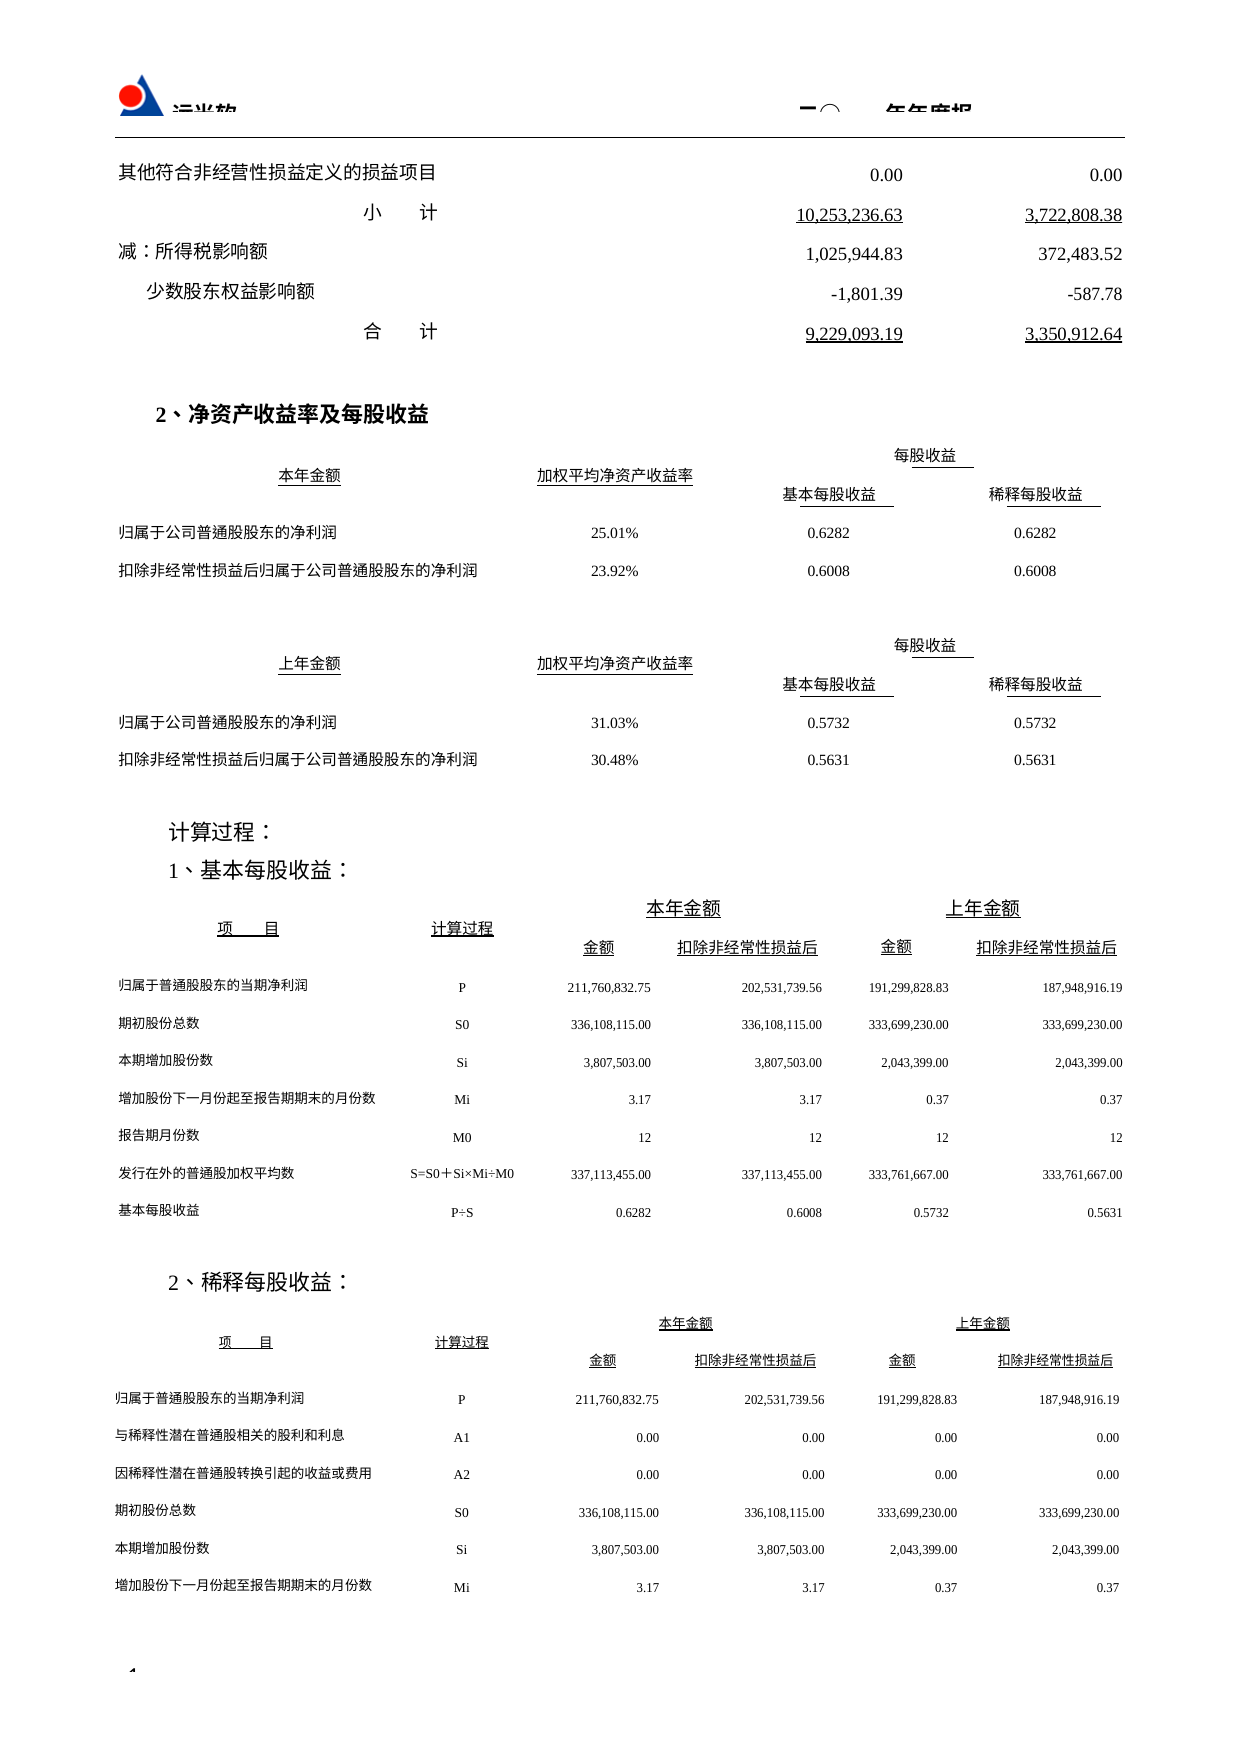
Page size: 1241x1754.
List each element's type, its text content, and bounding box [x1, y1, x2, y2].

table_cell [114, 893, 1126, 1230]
text 每股收益 [711, 445, 1138, 466]
text 基本每股收益 稀释每股收益 [726, 673, 1138, 694]
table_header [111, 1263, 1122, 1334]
text 2、净资产收益率及每股收益 [155, 399, 518, 429]
text 基本每股收益 稀释每股收益 [726, 484, 1138, 505]
text 归属于公司普通股股东的净利润 31.03% 0.5732 0.5732 [118, 712, 1138, 733]
picture [118, 74, 164, 116]
text 扣除非经常性损益后归属于公司普通股股东的净利润 23.92% 0.6008 0.6008 [118, 559, 1138, 581]
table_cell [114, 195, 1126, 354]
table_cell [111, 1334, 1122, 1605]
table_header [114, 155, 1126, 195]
text 扣除非经常性损益后归属于公司普通股股东的净利润 30.48% 0.5631 0.5631 [118, 749, 1138, 770]
text 每股收益 [711, 634, 1138, 656]
text 归属于公司普通股股东的净利润 25.01% 0.6282 0.6282 [118, 522, 1138, 543]
text 上年金额 加权平均净资产收益率 [278, 653, 695, 674]
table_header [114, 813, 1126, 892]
text 本年金额 加权平均净资产收益率 [278, 464, 695, 486]
